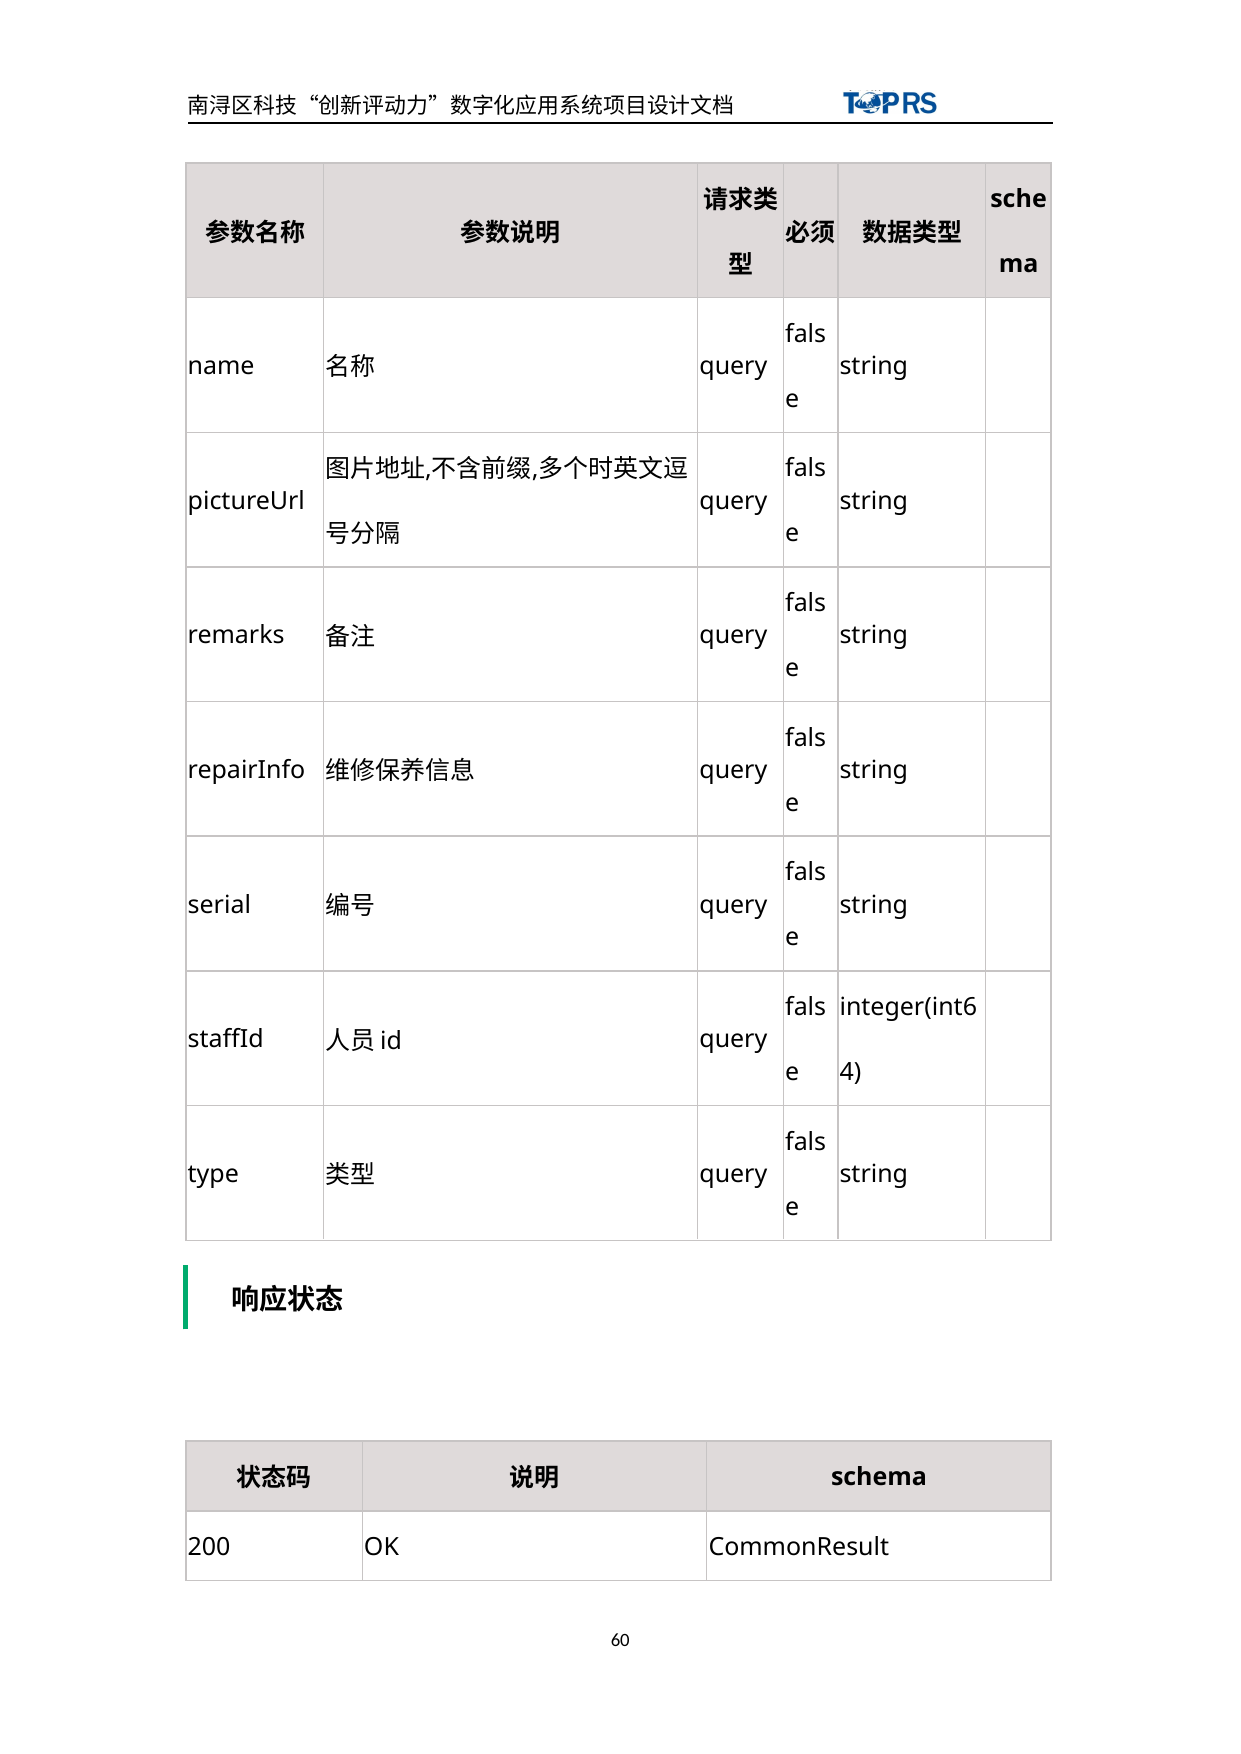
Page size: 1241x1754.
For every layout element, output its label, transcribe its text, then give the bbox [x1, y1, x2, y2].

table_cell [986, 568, 1050, 701]
table_cell string [839, 433, 985, 566]
table_cell pictureUrl [187, 433, 323, 566]
table_header schema [986, 164, 1050, 297]
table_cell remarks [187, 568, 323, 701]
table_cell CommonResult [707, 1512, 1050, 1580]
table_cell [986, 433, 1050, 566]
table_cell false [784, 568, 837, 701]
table_cell 名称 [324, 298, 697, 431]
table_header 数据类型 [839, 164, 985, 297]
table_header 说明 [363, 1442, 706, 1510]
table_cell query [698, 1106, 783, 1239]
table_cell 图片地址,不含前缀,多个时英文逗号分隔 [324, 433, 697, 566]
table_cell OK [363, 1512, 706, 1580]
table_cell 维修保养信息 [324, 702, 697, 835]
table_cell [986, 837, 1050, 970]
table_header 状态码 [187, 1442, 362, 1510]
table_cell query [698, 298, 783, 431]
table_cell 人员id [324, 972, 697, 1105]
table_header 请求类型 [698, 164, 783, 297]
table_header schema [707, 1442, 1050, 1510]
table_cell 200 [187, 1512, 362, 1580]
table_cell false [784, 702, 837, 835]
table_cell integer(int64) [839, 972, 985, 1105]
table_cell 编号 [324, 837, 697, 970]
table_header 必须 [784, 164, 837, 297]
table_cell staffId [187, 972, 323, 1105]
table_header 参数说明 [324, 164, 697, 297]
table_cell [986, 972, 1050, 1105]
table_cell 类型 [324, 1106, 697, 1239]
table_cell false [784, 1106, 837, 1239]
table_cell query [698, 568, 783, 701]
table_cell [986, 702, 1050, 835]
table_cell type [187, 1106, 323, 1239]
table_cell query [698, 837, 783, 970]
table_cell string [839, 1106, 985, 1239]
table_cell false [784, 433, 837, 566]
picture [842, 90, 937, 114]
table_cell false [784, 298, 837, 431]
table_cell query [698, 702, 783, 835]
table_cell string [839, 702, 985, 835]
table_cell repairInfo [187, 702, 323, 835]
table_cell false [784, 837, 837, 970]
table_cell [986, 298, 1050, 431]
table_cell [986, 1106, 1050, 1239]
table_cell serial [187, 837, 323, 970]
table_cell query [698, 972, 783, 1105]
table_cell false [784, 972, 837, 1105]
text 响应状态 [183, 1264, 1053, 1329]
table_cell string [839, 837, 985, 970]
table_cell string [839, 298, 985, 431]
table_cell name [187, 298, 323, 431]
table_cell query [698, 433, 783, 566]
table_cell 备注 [324, 568, 697, 701]
table_cell string [839, 568, 985, 701]
table_header 参数名称 [187, 164, 323, 297]
